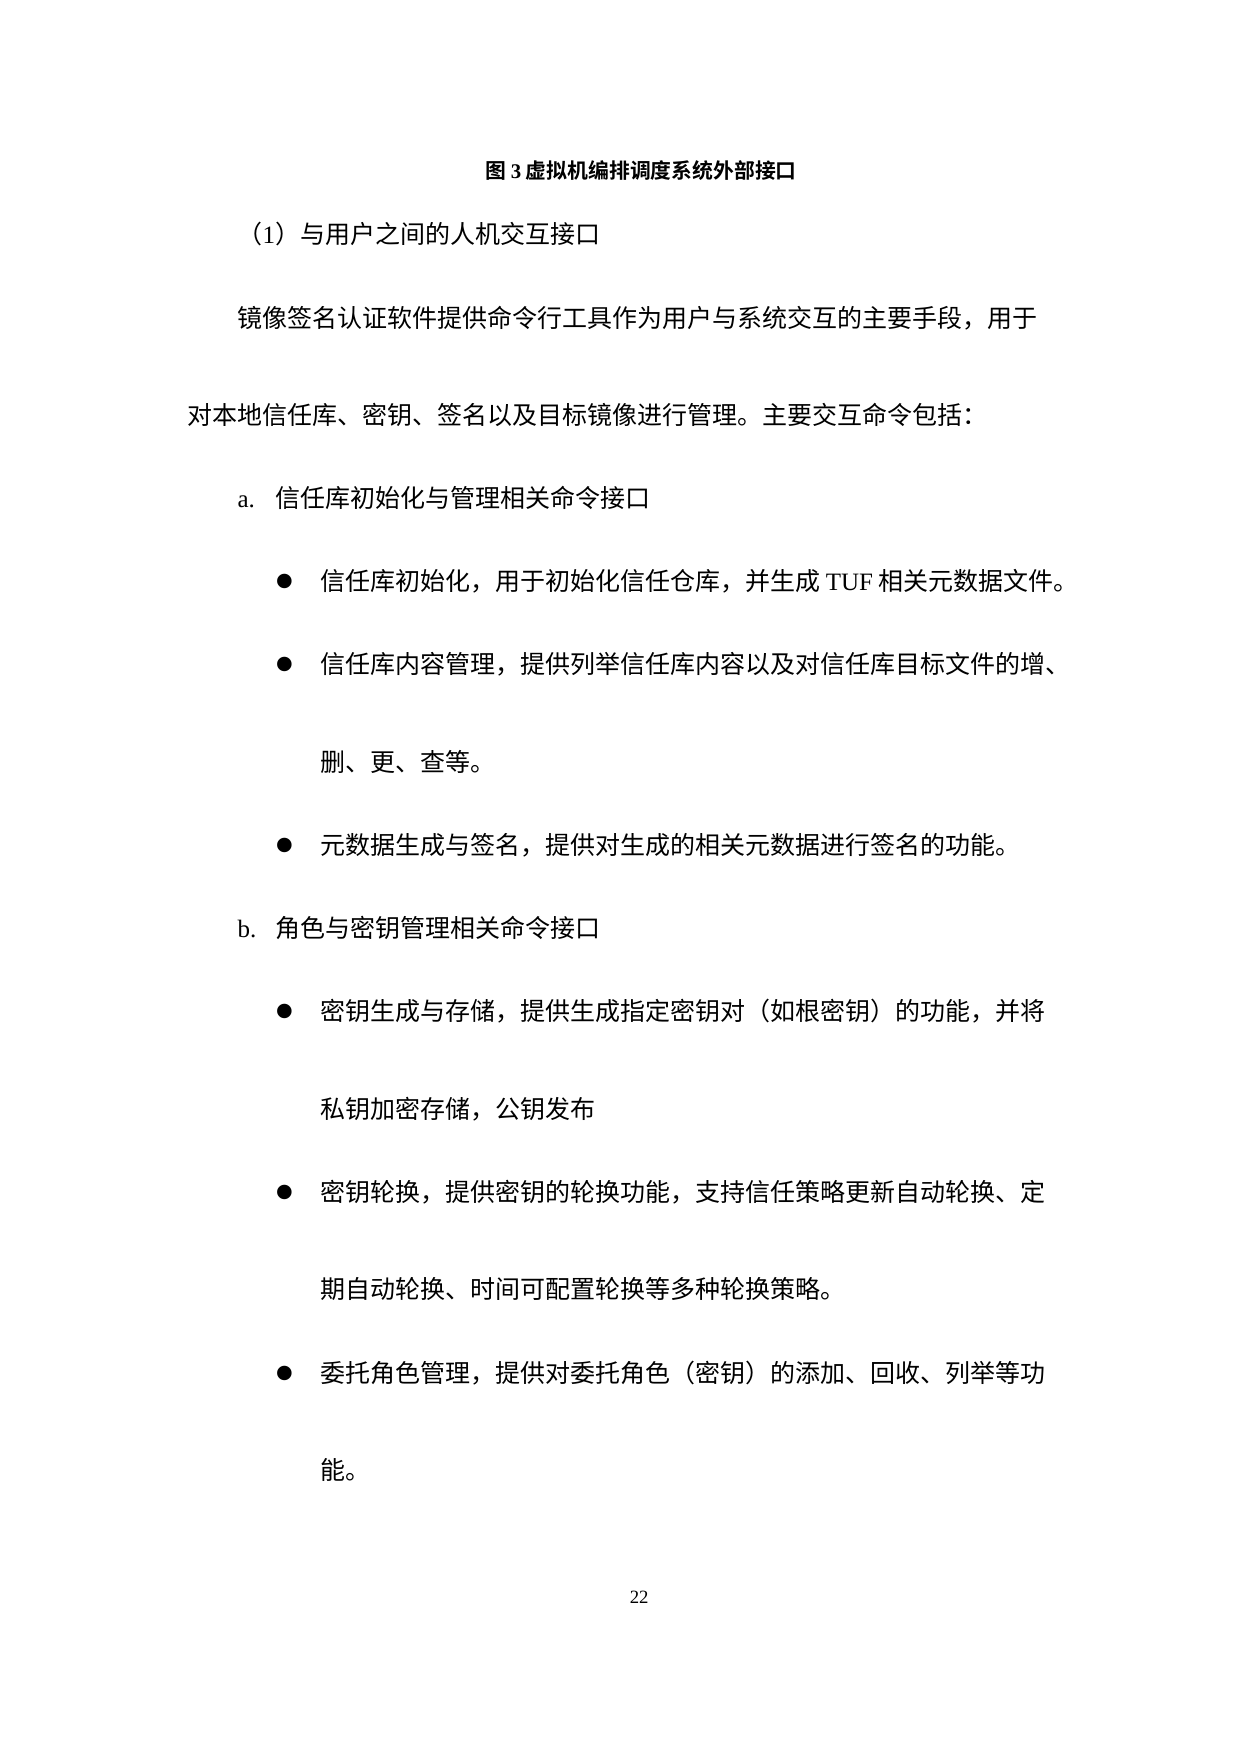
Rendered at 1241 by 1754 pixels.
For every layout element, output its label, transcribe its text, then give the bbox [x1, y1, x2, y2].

list 信任库初始化与管理相关命令接口 [237, 464, 1053, 529]
text 镜像签名认证软件提供命令行工具作为用户与系统交互的主要手段，用于对本地信任库、密钥、签名以及目标镜像进行管理。主要交互命令包括： [187, 284, 1053, 446]
list 密钥轮换，提供密钥的轮换功能，支持信任策略更新自动轮换、定期自动轮换、时间可配置轮换等多种轮换策略。 [275, 1158, 1053, 1321]
text （1）与用户之间的人机交互接口 [187, 201, 1053, 266]
text 图3 虚拟机编排调度系统外部接口 [187, 153, 1053, 186]
list 信任库初始化，用于初始化信任仓库，并生成TUF相关元数据文件。 [275, 547, 1053, 612]
list 信任库内容管理，提供列举信任库内容以及对信任库目标文件的增、删、更、查等。 [275, 631, 1053, 793]
list 委托角色管理，提供对委托角色（密钥）的添加、回收、列举等功能。 [275, 1339, 1053, 1501]
list 角色与密钥管理相关命令接口 [237, 894, 1053, 959]
list 元数据生成与签名，提供对生成的相关元数据进行签名的功能。 [275, 811, 1053, 876]
list 密钥生成与存储，提供生成指定密钥对（如根密钥）的功能，并将私钥加密存储，公钥发布 [275, 977, 1053, 1140]
